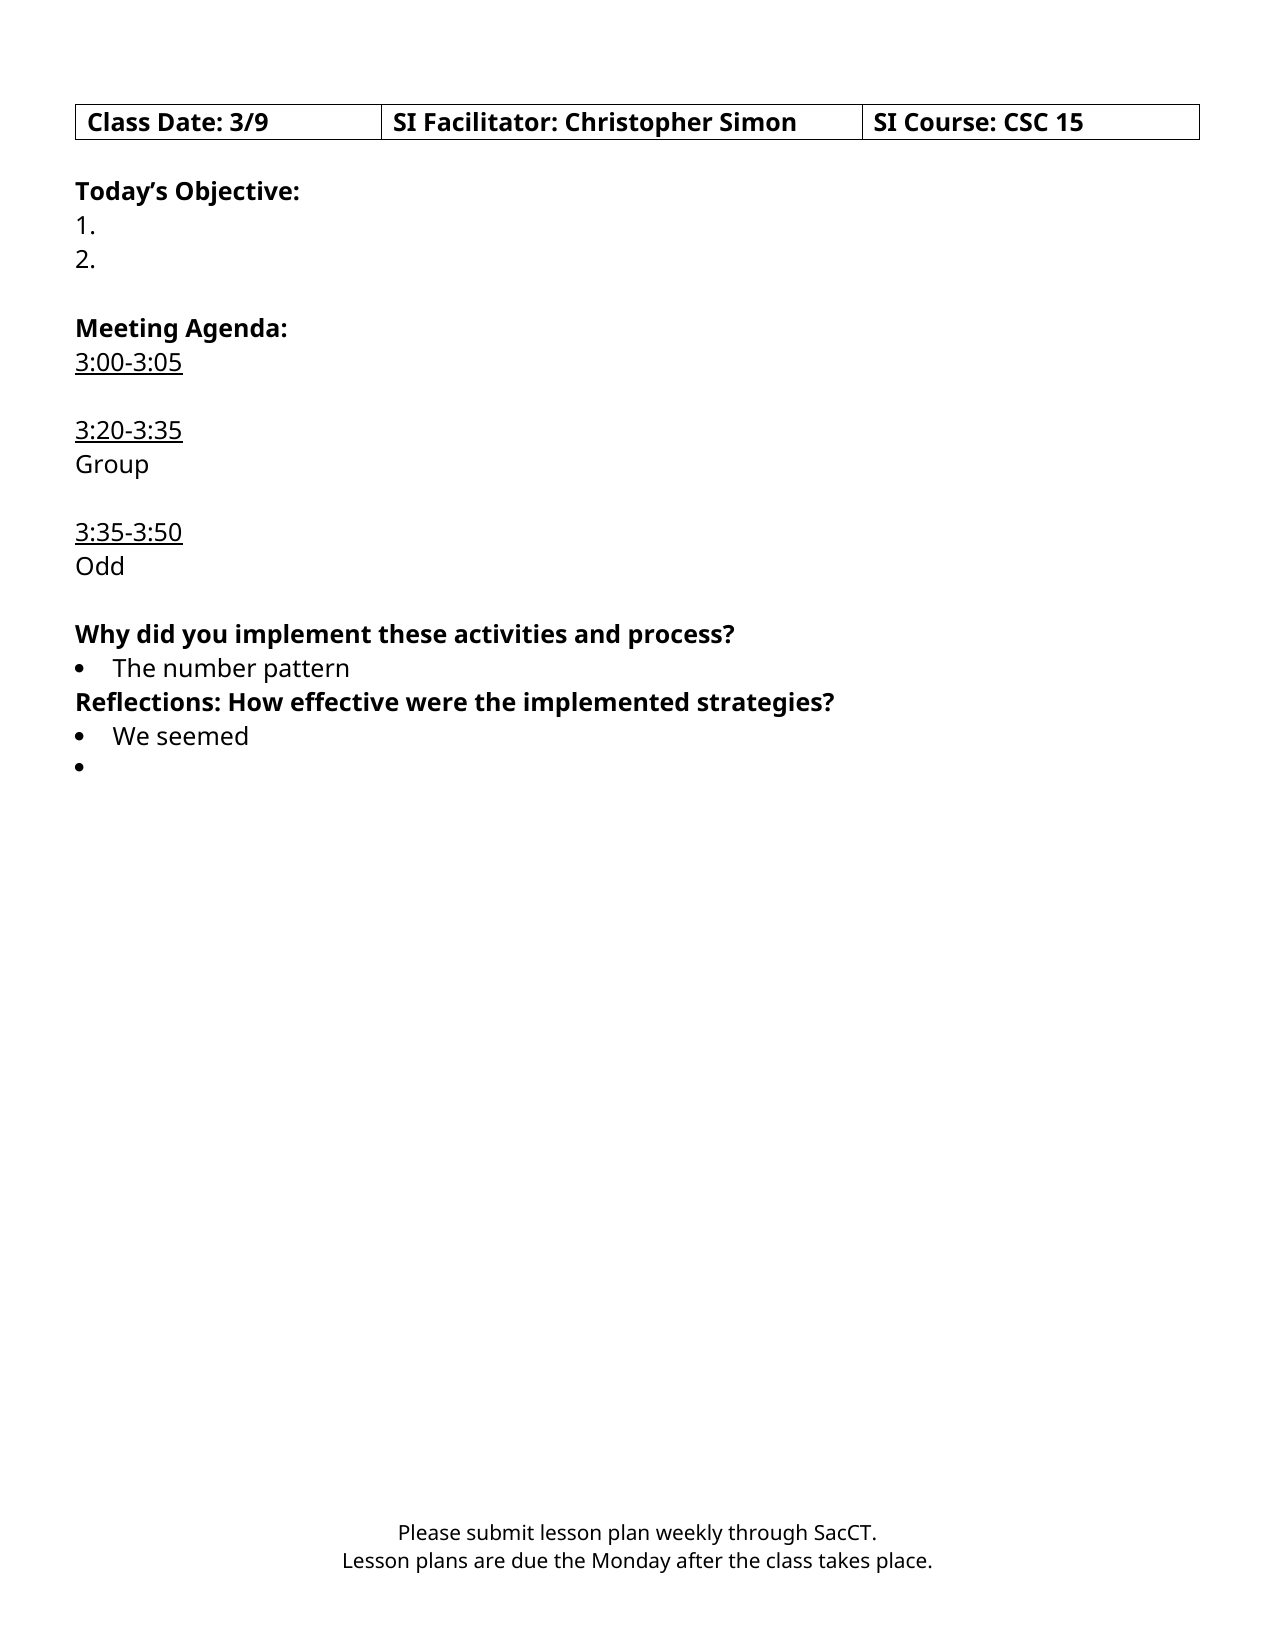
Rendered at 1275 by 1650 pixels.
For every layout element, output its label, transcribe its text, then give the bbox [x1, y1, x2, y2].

text 3:20-3:35 [75, 412, 1200, 446]
table_header SI Course: CSC 15 [863, 105, 1199, 139]
text Group [75, 446, 1200, 481]
table_header SI Facilitator: Christopher Simon [382, 105, 862, 139]
text Meeting Agenda: [75, 310, 1200, 344]
list We seemed [75, 719, 1200, 753]
text 3:00-3:05 [75, 344, 1200, 378]
text 3:35-3:50 [75, 514, 1200, 549]
text Why did you implement these activities and process? [75, 617, 1200, 651]
table_header Class Date: 3/9 [76, 105, 381, 139]
list The number pattern [75, 651, 1200, 685]
text Today’s Objective: [75, 174, 1200, 208]
text Reflections: How effective were the implemented strategies? [75, 685, 1200, 719]
text Odd [75, 549, 1200, 583]
